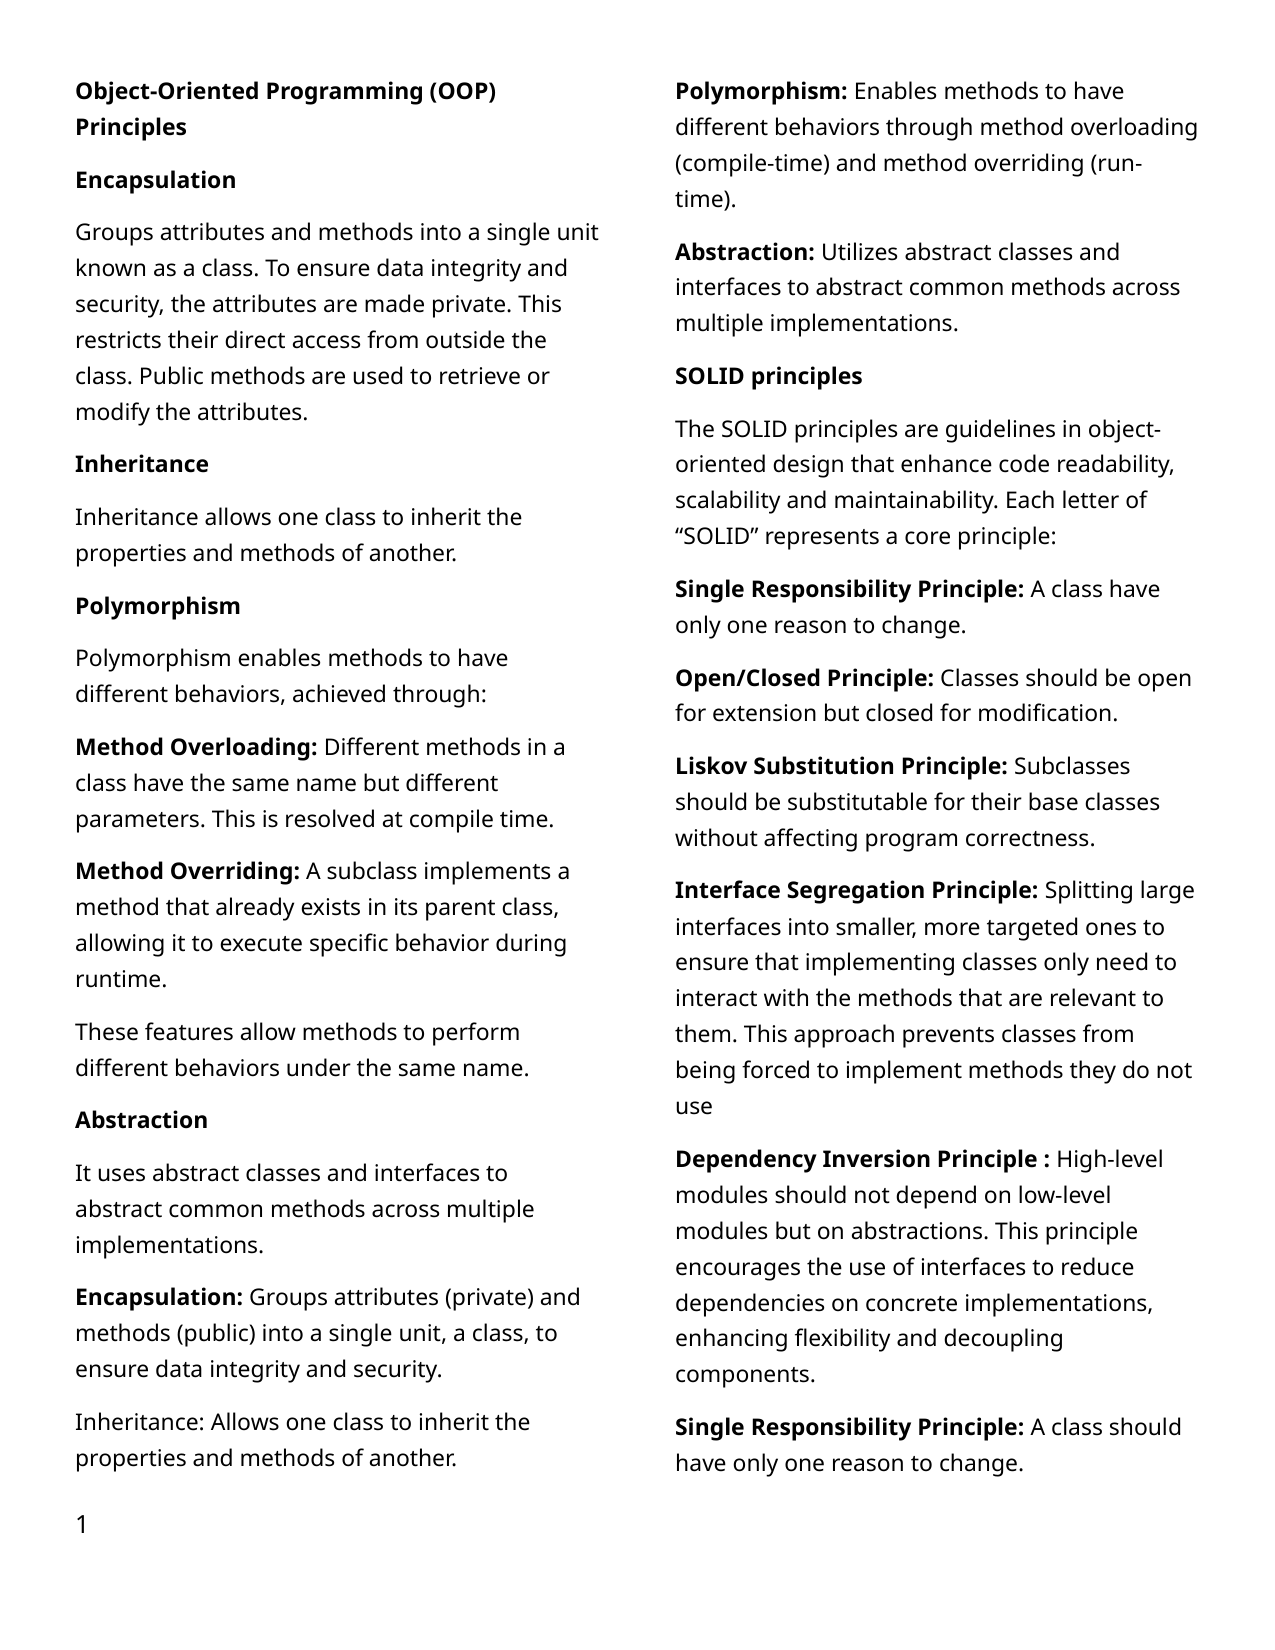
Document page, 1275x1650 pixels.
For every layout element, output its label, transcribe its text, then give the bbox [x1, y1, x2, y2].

text Groups attributes and methods into a single unit known as a class. To ensure data integrity and security, the attributes are made private. This restricts their direct access from outside the class. Public methods are used to retrieve or modify the attributes. [75, 216, 600, 427]
text Method Overriding: A subclass implements a method that already exists in its parent class, allowing it to execute specific behavior during runtime. [75, 855, 600, 994]
text Dependency Inversion Principle : High-level modules should not depend on low-level modules but on abstractions. This principle encourages the use of interfaces to reduce dependencies on concrete implementations, enhancing flexibility and decoupling components. [675, 1143, 1200, 1389]
text Open/Closed Principle: Classes should be open for extension but closed for modification. [675, 661, 1200, 729]
text Polymorphism enables methods to have different behaviors, achieved through: [75, 642, 600, 709]
text Polymorphism: Enables methods to have different behaviors through method overloading (compile-time) and method overriding (run-time). [675, 75, 1200, 214]
text Single Responsibility Principle: A class should have only one reason to change. [675, 1411, 1200, 1478]
text Encapsulation [75, 163, 600, 195]
text Abstraction [75, 1104, 600, 1135]
text Single Responsibility Principle: A class have only one reason to change. [675, 573, 1200, 640]
text Interface Segregation Principle: Splitting large interfaces into smaller, more targeted ones to ensure that implementing classes only need to interact with the methods that are relevant to them. This approach prevents classes from being forced to implement methods they do not use [675, 874, 1200, 1121]
text Inheritance allows one class to inherit the properties and methods of another. [75, 501, 600, 568]
text These features allow methods to perform different behaviors under the same name. [75, 1016, 600, 1083]
text Encapsulation: Groups attributes (private) and methods (public) into a single unit, a class, to ensure data integrity and security. [75, 1281, 600, 1384]
text It uses abstract classes and interfaces to abstract common methods across multiple implementations. [75, 1157, 600, 1260]
text SOLID principles [675, 360, 1200, 391]
text Abstraction: Utilizes abstract classes and interfaces to abstract common methods across multiple implementations. [675, 235, 1200, 338]
text Inheritance: Allows one class to inherit the properties and methods of another. [75, 1406, 600, 1473]
text Inheritance [75, 448, 600, 480]
text Polymorphism [75, 589, 600, 621]
text Method Overloading: Different methods in a class have the same name but different parameters. This is resolved at compile time. [75, 731, 600, 834]
text Liskov Substitution Principle: Subclasses should be substitutable for their base classes without affecting program correctness. [675, 750, 1200, 853]
text Object-Oriented Programming (OOP) Principles [75, 75, 600, 142]
text The SOLID principles are guidelines in object-oriented design that enhance code readability, scalability and maintainability. Each letter of “SOLID” represents a core principle: [675, 412, 1200, 552]
